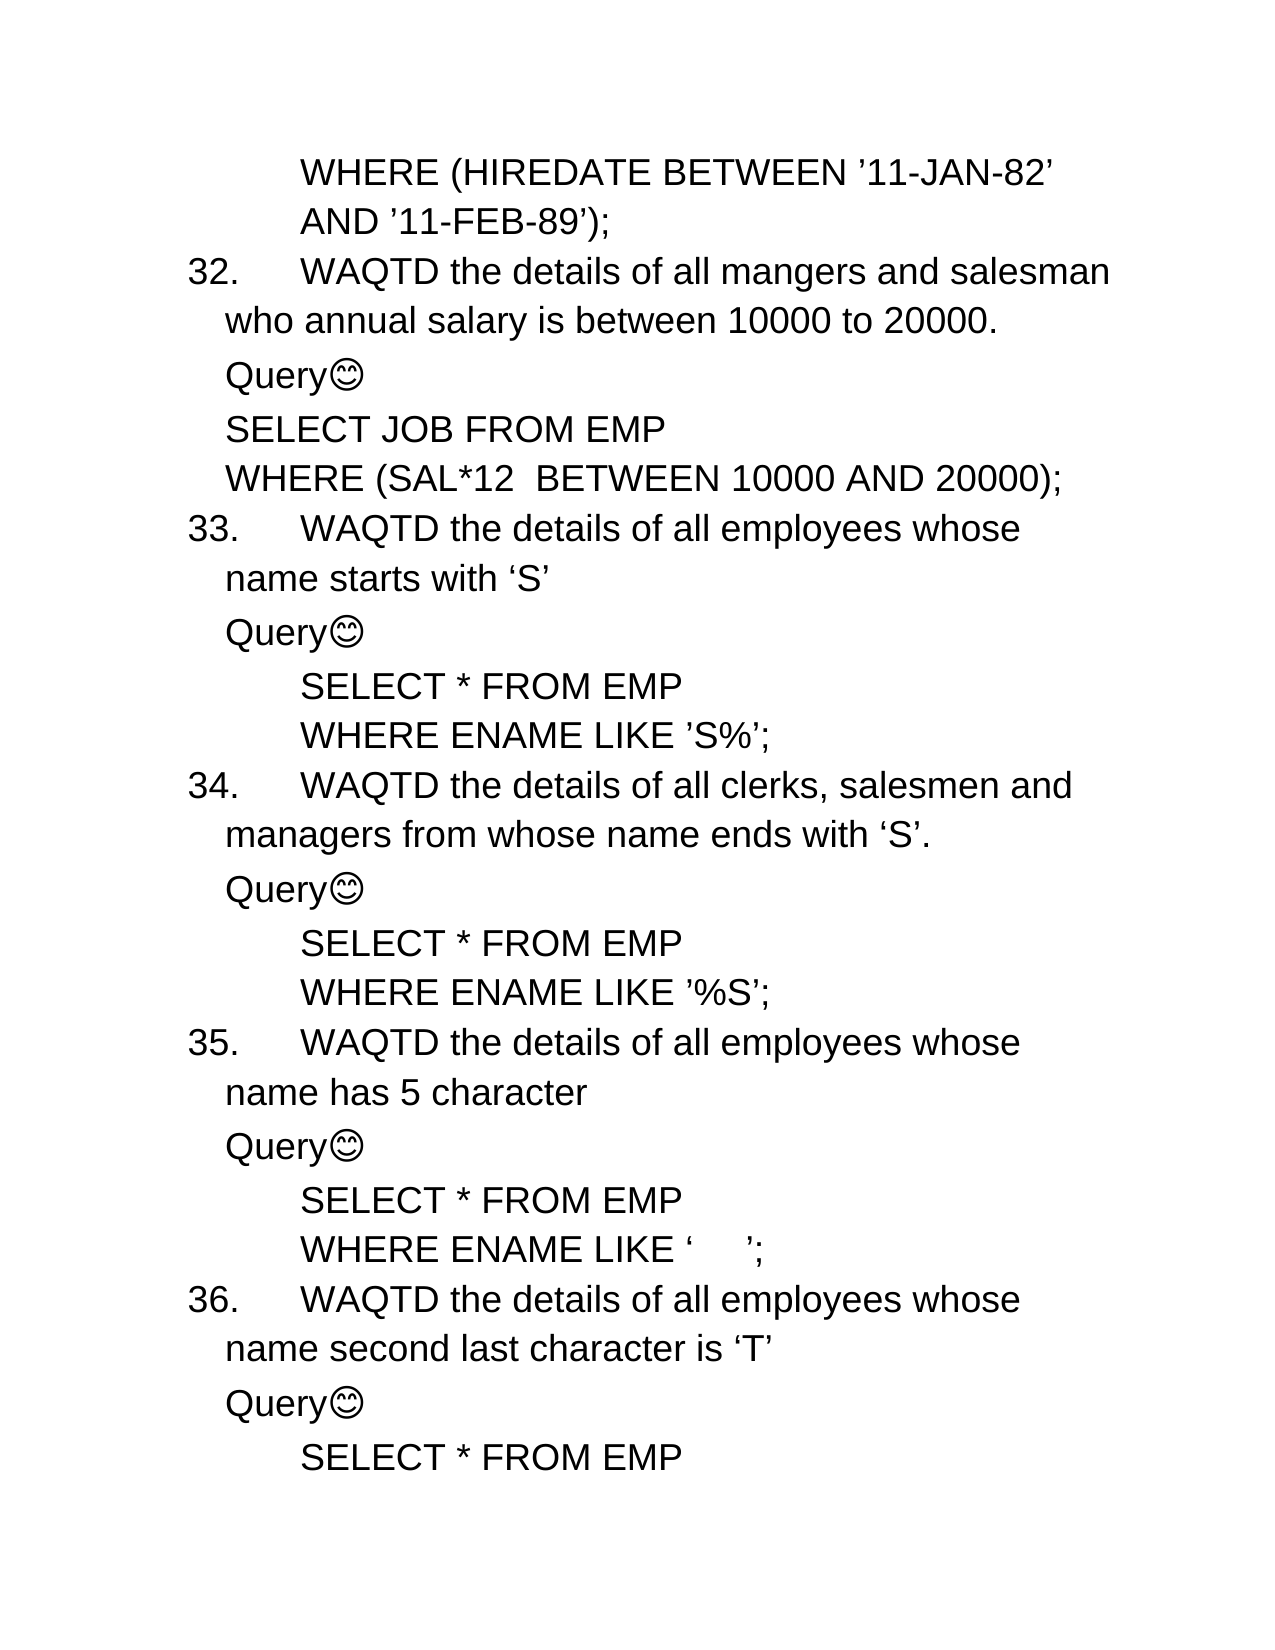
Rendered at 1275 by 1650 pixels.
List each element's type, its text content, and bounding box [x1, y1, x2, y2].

text SELECT * FROM EMP [225, 664, 1125, 707]
text WHERE (HIREDATE BETWEEN ’11-JAN-82’ AND ’11-FEB-89’); [300, 150, 1125, 243]
list WAQTD the details of all clerks, salesmen and managers from whose name ends with ‘S’. [187, 763, 1125, 856]
list WAQTD the details of all employees whose name has 5 character [187, 1020, 1125, 1113]
text Query [225, 605, 1125, 656]
list WAQTD the details of all employees whose name second last character is ‘T’ [187, 1277, 1125, 1370]
text SELECT * FROM EMP [225, 921, 1125, 964]
text Query [225, 1119, 1125, 1170]
text SELECT JOB FROM EMP [225, 407, 1125, 450]
text WHERE ENAME LIKE ‘ ’; [225, 1227, 1125, 1271]
text WHERE ENAME LIKE ’%S’; [225, 971, 1125, 1014]
text SELECT * FROM EMP [225, 1178, 1125, 1221]
text SELECT * FROM EMP [225, 1435, 1125, 1478]
text WHERE (SAL*12 BETWEEN 10000 AND 20000); [225, 457, 1125, 500]
text Query [225, 1376, 1125, 1427]
text Query [225, 862, 1125, 913]
text WHERE ENAME LIKE ’S%’; [225, 713, 1125, 757]
list WAQTD the details of all mangers and salesman who annual salary is between 10000 to 20000. [187, 249, 1125, 342]
list WAQTD the details of all employees whose name starts with ‘S’ [187, 506, 1125, 599]
text Query [225, 348, 1125, 399]
